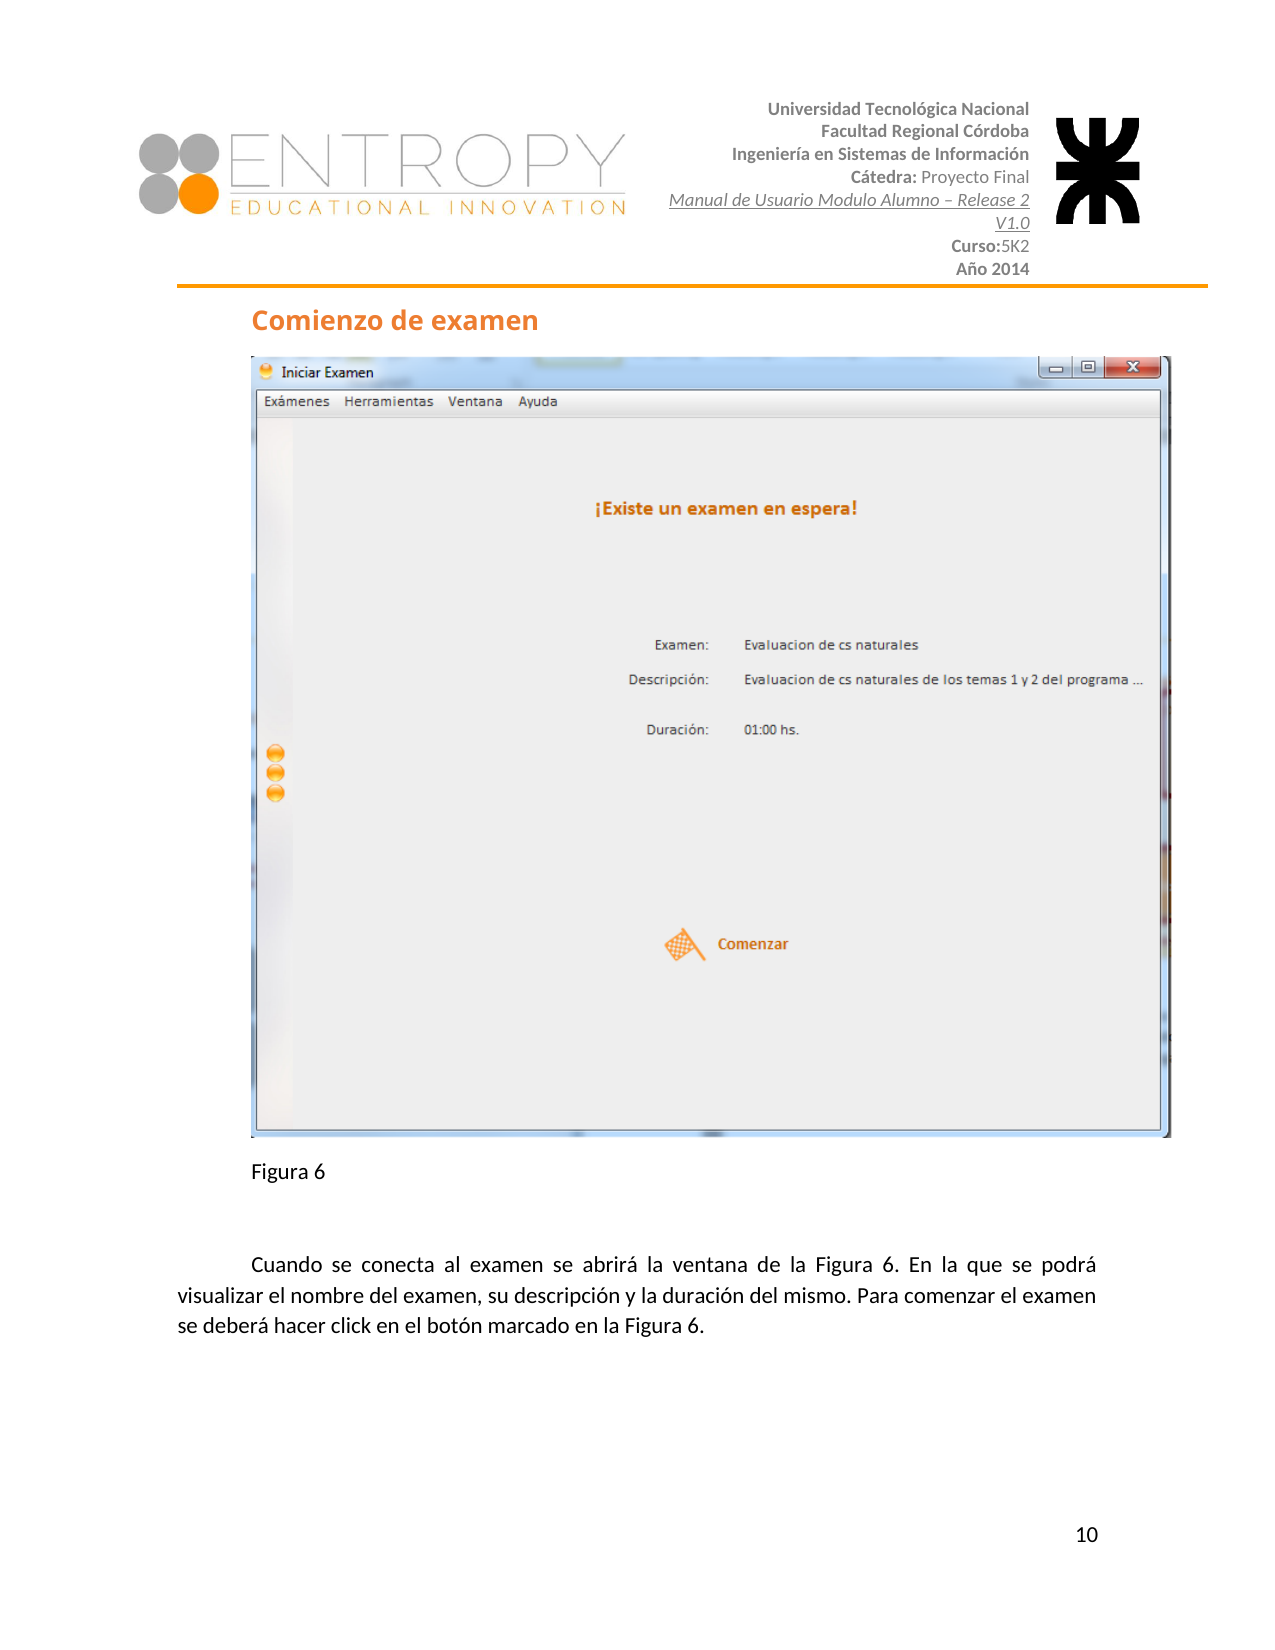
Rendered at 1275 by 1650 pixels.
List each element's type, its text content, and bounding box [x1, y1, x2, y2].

picture [122, 119, 643, 229]
text Figura 6 [177, 1157, 1098, 1185]
picture [251, 356, 1172, 1138]
text Cuando se conecta al examen se abrirá la ventana de la Figura 6. En la que se podrá visualizar el nombre del examen, su descripción y la duración del mismo. Para comenzar el examen se deberá hacer click en el botón marcado en la Figura 6. [177, 1251, 1098, 1339]
subtitle Comienzo de examen [177, 302, 1098, 338]
